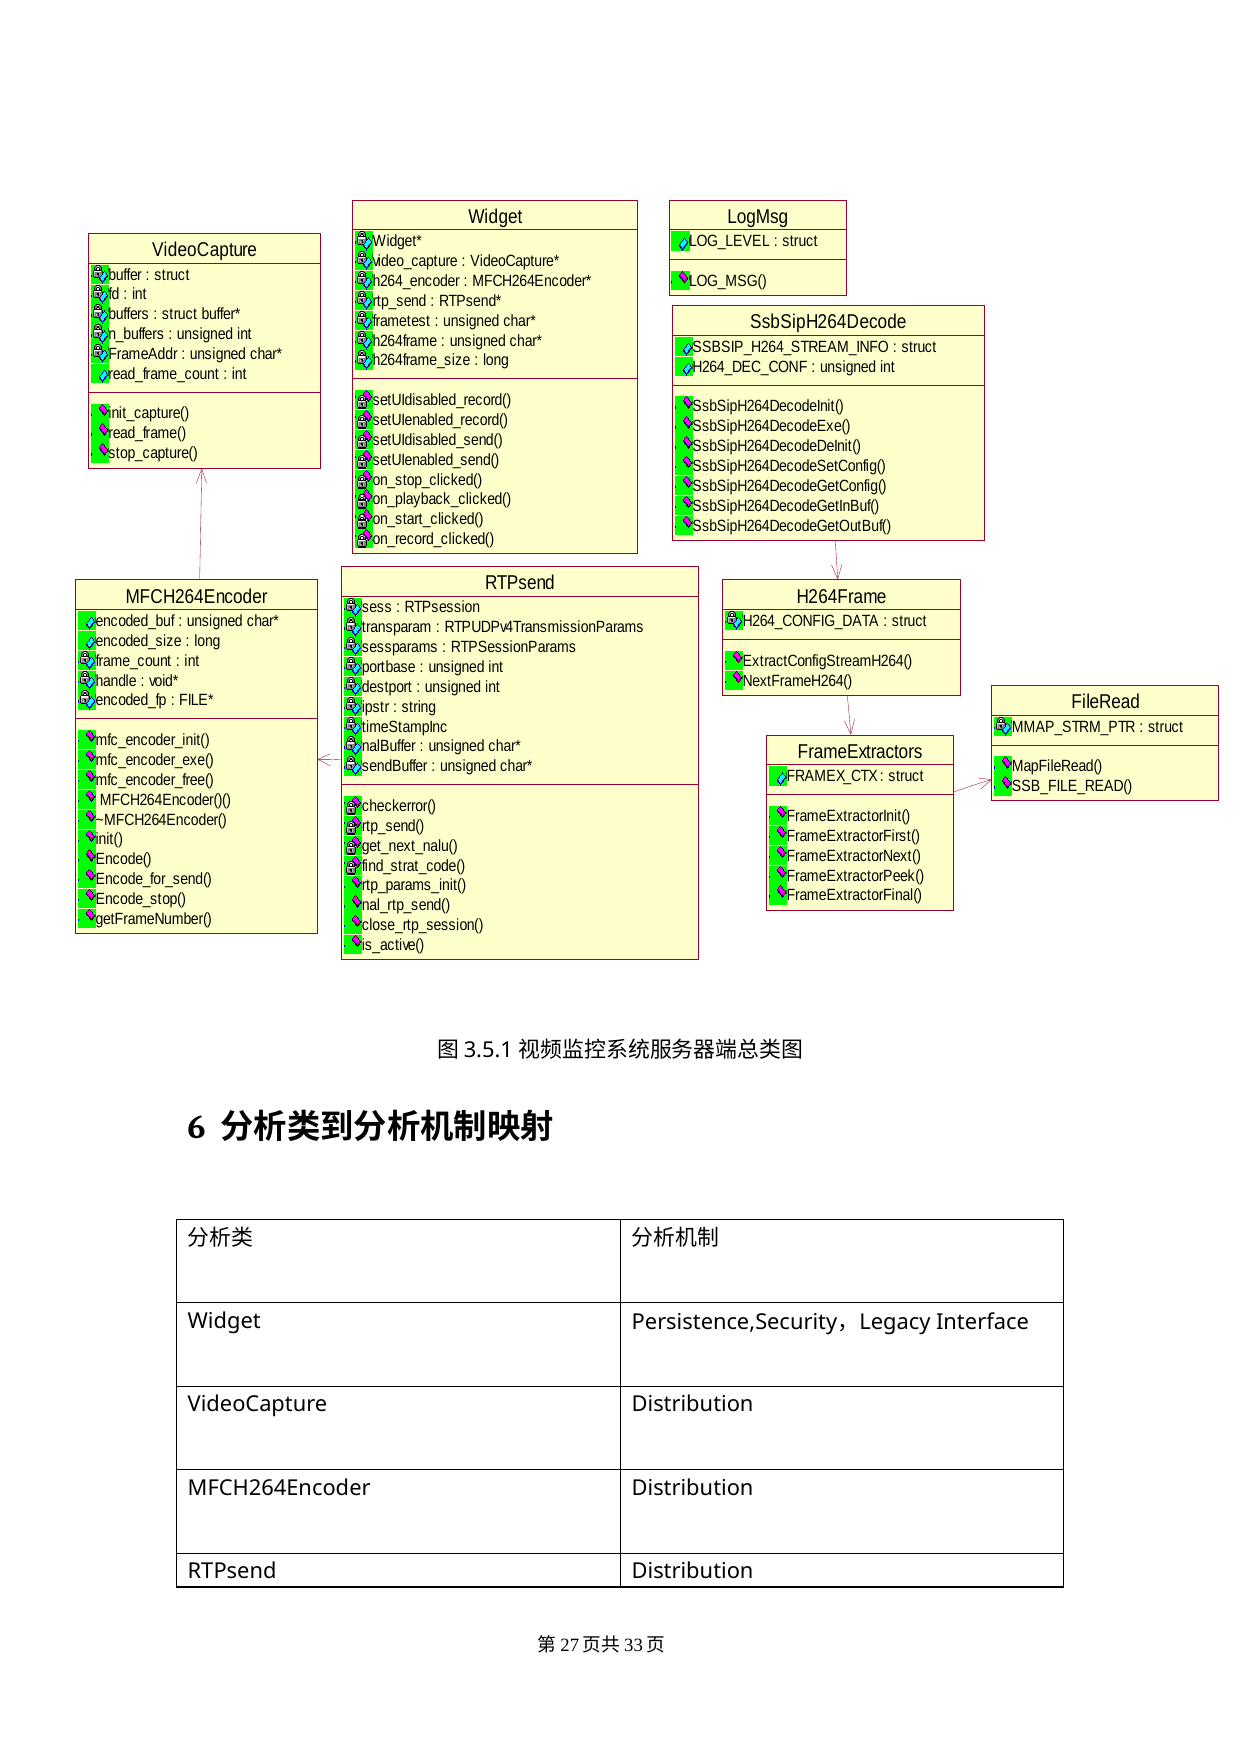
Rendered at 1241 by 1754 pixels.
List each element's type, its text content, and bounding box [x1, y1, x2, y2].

table_cell Distribution [621, 1470, 1063, 1553]
table_cell Distribution [621, 1387, 1063, 1469]
table_cell VideoCapture [177, 1387, 620, 1469]
table_cell Distribution [621, 1554, 1063, 1586]
table_cell Widget [177, 1303, 620, 1386]
table_header 分析机制 [621, 1220, 1063, 1302]
text 图3.5.1 视频监控系统服务器端总类图 [187, 1032, 1053, 1064]
subtitle 6 分析类到分析机制映射 [187, 1092, 1053, 1157]
table_cell RTPsend [177, 1554, 620, 1586]
table_cell Persistence,Security，Legacy Interface [621, 1303, 1063, 1386]
table_header 分析类 [177, 1220, 620, 1302]
table_cell MFCH264Encoder [177, 1470, 620, 1553]
